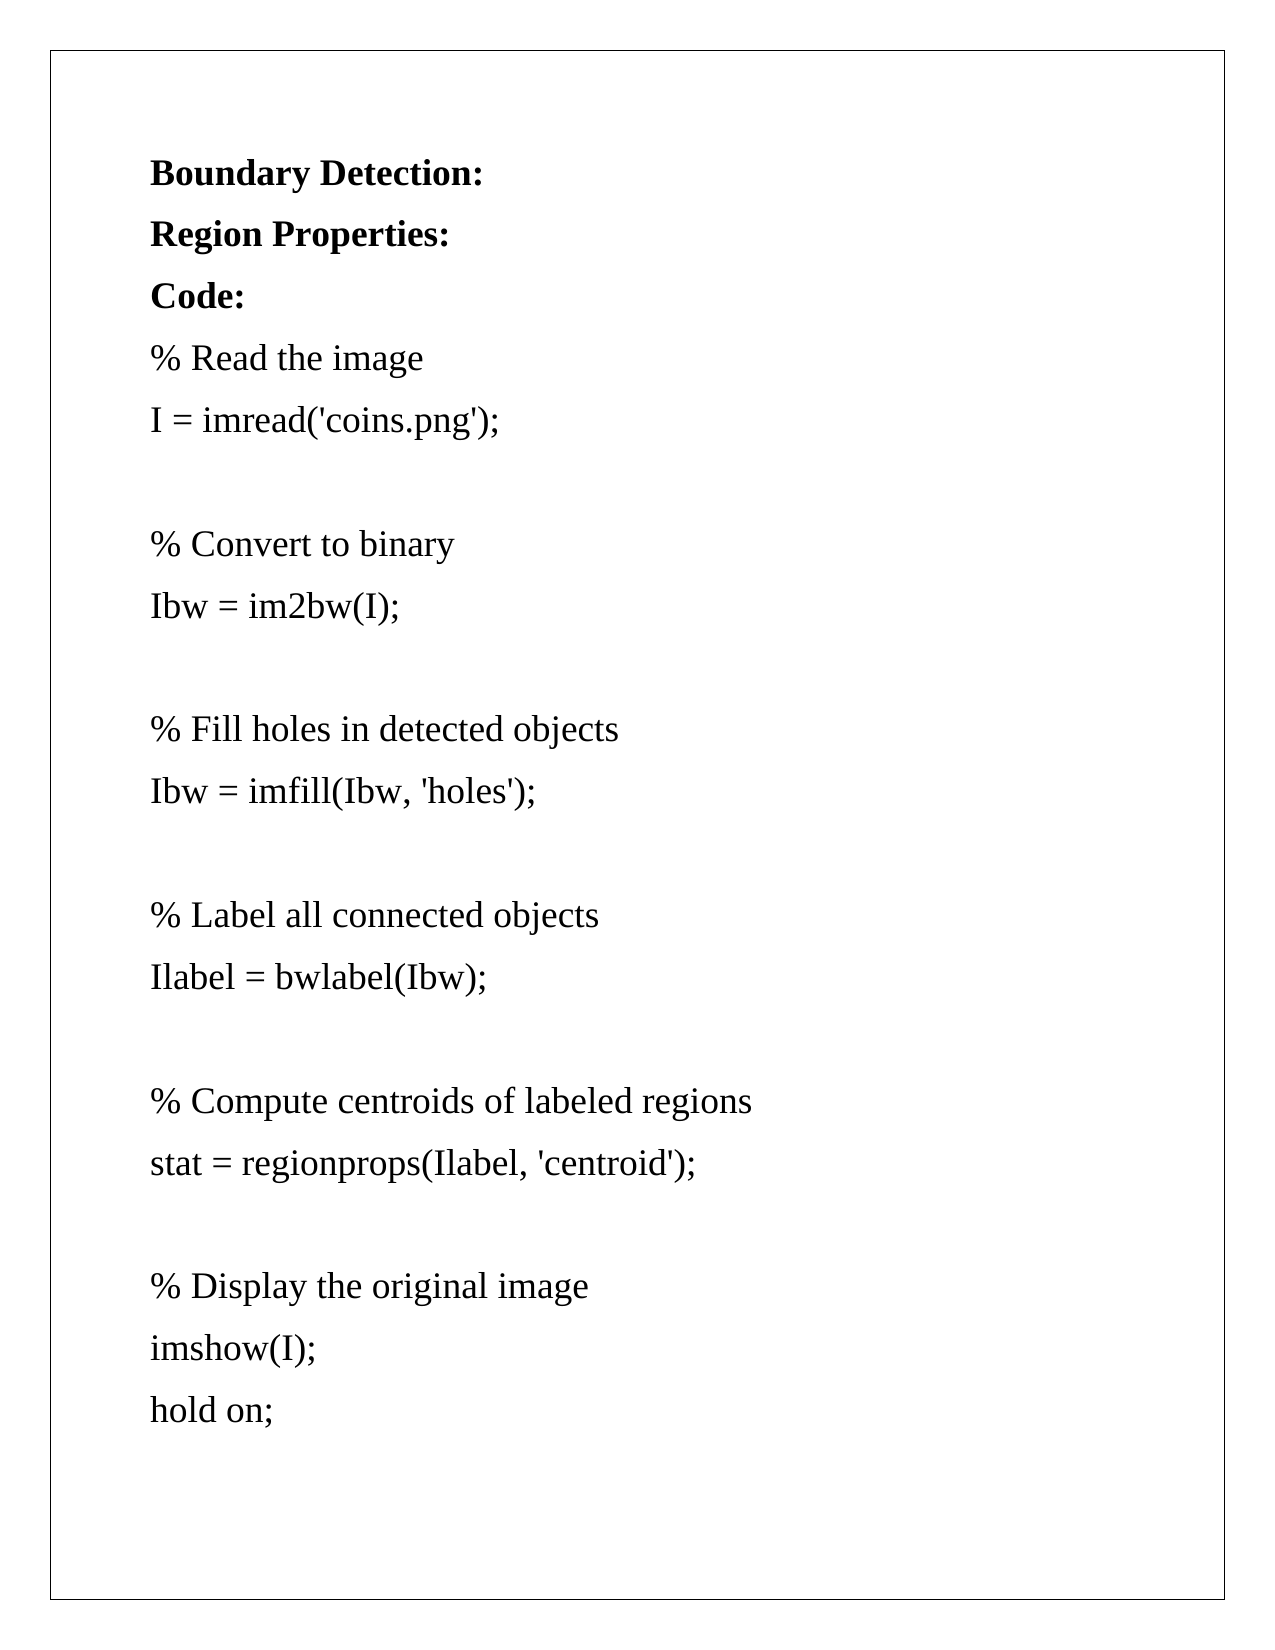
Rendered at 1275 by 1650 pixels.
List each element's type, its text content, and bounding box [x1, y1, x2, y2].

text Ibw = im2bw(I); [150, 583, 1125, 626]
text hold on; [150, 1387, 1125, 1431]
text stat = regionprops(Ilabel, 'centroid'); [150, 1140, 1125, 1183]
text % Compute centroids of labeled regions [150, 1078, 1125, 1121]
text % Fill holes in detected objects [150, 707, 1125, 750]
text Code: [150, 274, 1125, 317]
text % Display the original image [150, 1264, 1125, 1307]
text Ilabel = bwlabel(Ibw); [150, 954, 1125, 997]
text Region Properties: [150, 212, 1125, 255]
text % Convert to binary [150, 521, 1125, 564]
text % Read the image [150, 336, 1125, 379]
text imshow(I); [150, 1326, 1125, 1369]
text Ibw = imfill(Ibw, 'holes'); [150, 769, 1125, 812]
text % Label all connected objects [150, 892, 1125, 936]
text Boundary Detection: [150, 150, 1125, 193]
text I = imread('coins.png'); [150, 397, 1125, 441]
